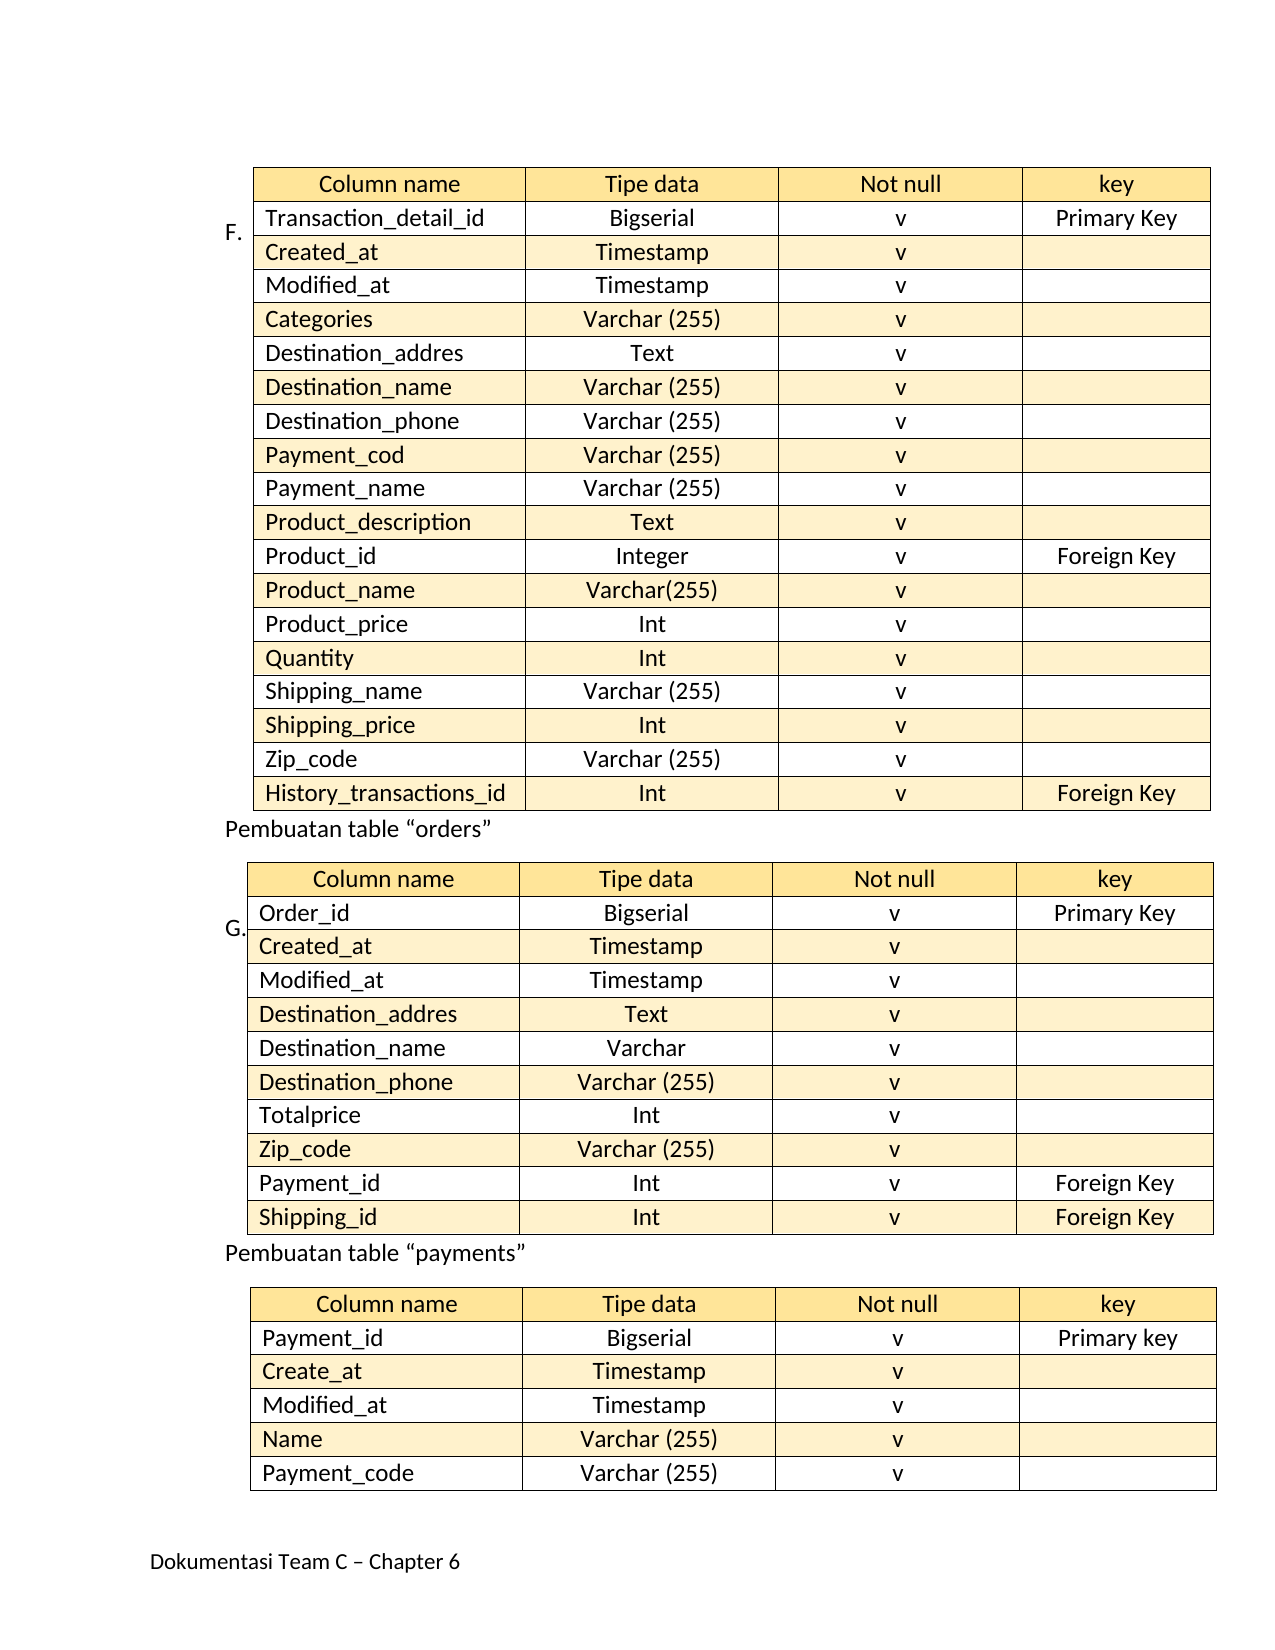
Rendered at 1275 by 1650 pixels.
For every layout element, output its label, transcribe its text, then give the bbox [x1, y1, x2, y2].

table_cell v [779, 371, 1022, 404]
table_cell Foreign Key [1023, 777, 1210, 810]
table_cell Destination_name [248, 1032, 519, 1065]
table_cell v [779, 405, 1022, 438]
table_cell [1023, 709, 1210, 742]
table_cell [1023, 743, 1210, 776]
table_cell Foreign Key [1017, 1167, 1213, 1200]
table_header key [1017, 863, 1213, 896]
table_header Column name [251, 1288, 522, 1321]
table_cell Modified_at [251, 1389, 522, 1422]
table_cell Varchar (255) [520, 1066, 772, 1098]
table_cell Int [526, 608, 778, 641]
table_cell Int [520, 1167, 772, 1200]
table_cell v [776, 1457, 1019, 1490]
table_cell Timestamp [523, 1355, 775, 1388]
table_cell Destination_addres [248, 998, 519, 1031]
table_cell v [779, 540, 1022, 573]
table_cell v [779, 608, 1022, 641]
table_cell Text [526, 506, 778, 539]
table_cell [1023, 642, 1210, 674]
table_cell [1020, 1389, 1216, 1422]
table_header Column name [254, 168, 525, 201]
table_cell Foreign Key [1017, 1201, 1213, 1233]
table_cell [1020, 1423, 1216, 1456]
table_cell Int [520, 1100, 772, 1132]
table_cell Varchar (255) [526, 371, 778, 404]
table_cell Bigserial [526, 202, 778, 234]
table_cell v [779, 777, 1022, 810]
table_cell v [779, 202, 1022, 234]
table_cell Int [526, 777, 778, 810]
table_cell Primary Key [1017, 897, 1213, 929]
table_cell v [776, 1322, 1019, 1354]
table_cell Destination_phone [248, 1066, 519, 1098]
table_cell Int [520, 1201, 772, 1233]
table_cell [1017, 1100, 1213, 1132]
table_header key [1023, 168, 1210, 201]
table_cell v [779, 642, 1022, 674]
list Pembuatan table “payments” [225, 912, 1125, 1267]
table_cell Varchar(255) [526, 574, 778, 607]
table_cell Zip_code [254, 743, 525, 776]
table_cell v [773, 1100, 1016, 1132]
table_cell Shipping_id [248, 1201, 519, 1233]
table_cell Destination_name [254, 371, 525, 404]
table_cell History_transactions_id [254, 777, 525, 810]
table_cell v [779, 236, 1022, 268]
table_cell v [773, 1066, 1016, 1098]
list Pembuatan table “orders” [225, 216, 1125, 844]
table_cell [1023, 371, 1210, 404]
table_cell Integer [526, 540, 778, 573]
table_cell Categories [254, 303, 525, 336]
table_cell [1017, 1134, 1213, 1166]
table_cell Int [526, 642, 778, 674]
table_cell Modified_at [248, 964, 519, 997]
table_header Not null [773, 863, 1016, 896]
table_cell v [779, 743, 1022, 776]
table_cell v [779, 574, 1022, 607]
table_header Tipe data [526, 168, 778, 201]
table_cell Varchar [520, 1032, 772, 1065]
table_header key [1020, 1288, 1216, 1321]
table_cell Product_name [254, 574, 525, 607]
table_cell Zip_code [248, 1134, 519, 1166]
table_cell [1023, 303, 1210, 336]
table_cell Product_price [254, 608, 525, 641]
table_cell Varchar (255) [520, 1134, 772, 1166]
table_cell Shipping_price [254, 709, 525, 742]
table_cell v [773, 1167, 1016, 1200]
table_cell [1017, 1066, 1213, 1098]
table_cell v [776, 1355, 1019, 1388]
table_cell v [779, 506, 1022, 539]
table_cell Product_id [254, 540, 525, 573]
table_cell Payment_id [248, 1167, 519, 1200]
table_cell v [773, 897, 1016, 929]
table_cell Varchar (255) [523, 1457, 775, 1490]
table_cell Timestamp [523, 1389, 775, 1422]
table_cell Primary Key [1023, 202, 1210, 234]
table_cell Primary key [1020, 1322, 1216, 1354]
table_cell v [773, 1134, 1016, 1166]
table_cell [1023, 473, 1210, 505]
table_cell [1023, 439, 1210, 472]
table_cell Totalprice [248, 1100, 519, 1132]
table_cell Bigserial [523, 1322, 775, 1354]
table_cell [1017, 1032, 1213, 1065]
table_cell [1023, 676, 1210, 708]
table_cell [1023, 270, 1210, 302]
table_cell v [779, 303, 1022, 336]
table_cell Varchar (255) [526, 743, 778, 776]
table_cell Shipping_name [254, 676, 525, 708]
table_cell Varchar (255) [526, 439, 778, 472]
table_cell Foreign Key [1023, 540, 1210, 573]
table_cell v [779, 337, 1022, 370]
table_cell [1023, 236, 1210, 268]
table_cell v [779, 270, 1022, 302]
table_cell v [773, 930, 1016, 963]
table_cell Create_at [251, 1355, 522, 1388]
table_cell [1023, 405, 1210, 438]
table_cell Varchar (255) [526, 473, 778, 505]
table_cell Payment_cod [254, 439, 525, 472]
table_cell Destination_addres [254, 337, 525, 370]
table_cell Timestamp [526, 270, 778, 302]
table_cell Product_description [254, 506, 525, 539]
table_cell [1023, 337, 1210, 370]
table_cell Order_id [248, 897, 519, 929]
table_cell v [773, 1201, 1016, 1233]
table_cell Modified_at [254, 270, 525, 302]
table_cell Transaction_detail_id [254, 202, 525, 234]
table_cell v [776, 1423, 1019, 1456]
table_header Tipe data [520, 863, 772, 896]
table_cell Quantity [254, 642, 525, 674]
table_cell v [776, 1389, 1019, 1422]
table_cell v [773, 1032, 1016, 1065]
table_cell [1017, 930, 1213, 963]
table_header Not null [779, 168, 1022, 201]
table_cell v [779, 676, 1022, 708]
table_cell Timestamp [526, 236, 778, 268]
table_cell Created_at [248, 930, 519, 963]
table_cell v [773, 998, 1016, 1031]
table_cell Payment_id [251, 1322, 522, 1354]
table_cell [1017, 964, 1213, 997]
table_header Tipe data [523, 1288, 775, 1321]
table_cell Int [526, 709, 778, 742]
table_cell Text [526, 337, 778, 370]
table_cell Payment_name [254, 473, 525, 505]
table_cell v [779, 709, 1022, 742]
table_cell Varchar (255) [526, 303, 778, 336]
table_cell [1023, 574, 1210, 607]
table_cell [1023, 608, 1210, 641]
table_cell [1023, 506, 1210, 539]
table_cell Bigserial [520, 897, 772, 929]
table_cell Text [520, 998, 772, 1031]
table_cell [1020, 1457, 1216, 1490]
table_cell Destination_phone [254, 405, 525, 438]
table_cell Payment_code [251, 1457, 522, 1490]
table_cell Varchar (255) [526, 405, 778, 438]
table_cell v [779, 473, 1022, 505]
table_cell Created_at [254, 236, 525, 268]
table_cell [1017, 998, 1213, 1031]
table_cell Varchar (255) [523, 1423, 775, 1456]
table_cell v [773, 964, 1016, 997]
table_header Not null [776, 1288, 1019, 1321]
table_cell Timestamp [520, 930, 772, 963]
table_cell Timestamp [520, 964, 772, 997]
table_cell Varchar (255) [526, 676, 778, 708]
table_cell Name [251, 1423, 522, 1456]
table_header Column name [248, 863, 519, 896]
table_cell [1020, 1355, 1216, 1388]
table_cell v [779, 439, 1022, 472]
